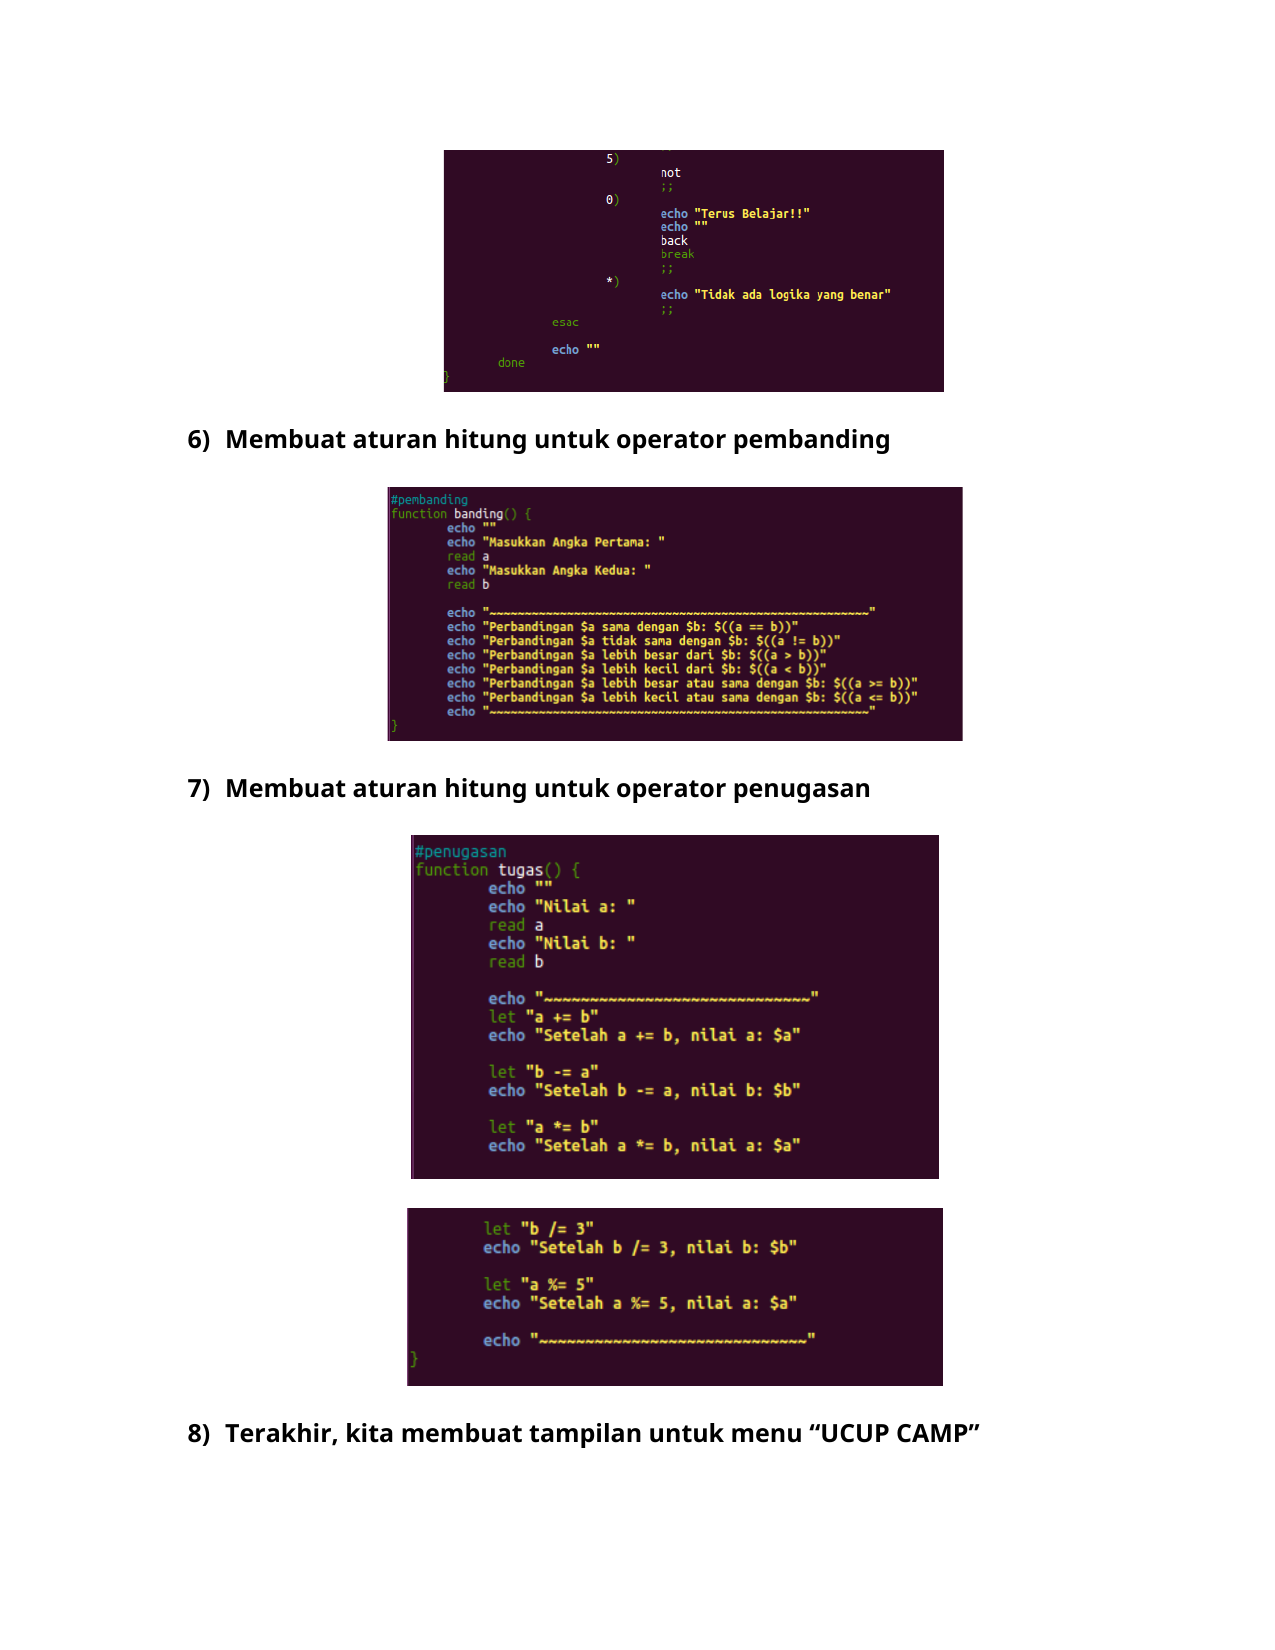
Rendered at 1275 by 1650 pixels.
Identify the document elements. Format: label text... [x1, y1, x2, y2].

picture [443, 150, 944, 392]
picture [387, 487, 963, 741]
list Membuat aturan hitung untuk operator penugasan [187, 770, 1125, 804]
list Membuat aturan hitung untuk operator pembanding [187, 422, 1125, 456]
list Terakhir, kita membuat tampilan untuk menu “UCUP CAMP” [187, 1416, 1125, 1450]
picture [411, 835, 939, 1179]
picture [407, 1208, 943, 1386]
